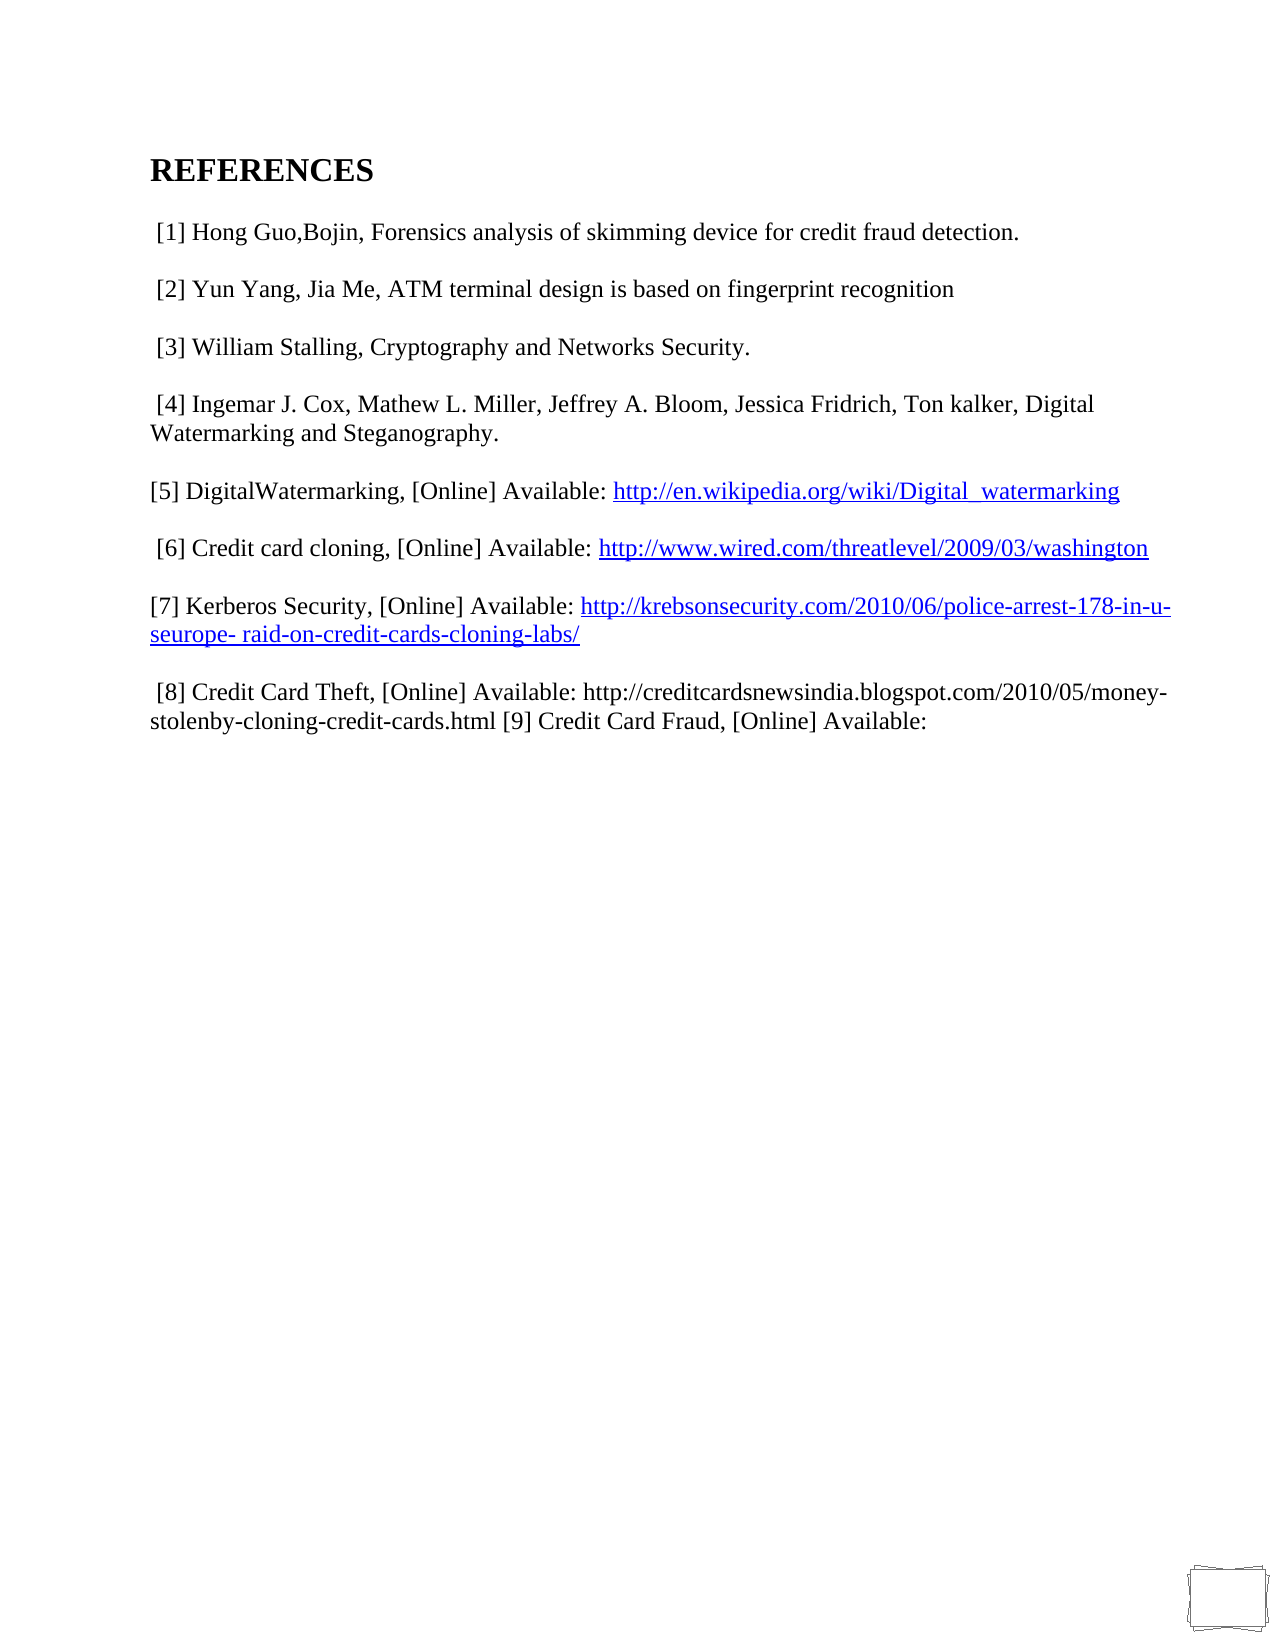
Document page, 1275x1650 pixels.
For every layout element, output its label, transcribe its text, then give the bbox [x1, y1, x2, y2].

text REFERENCES [150, 150, 1181, 188]
text [1] Hong Guo,Bojin, Forensics analysis of skimming device for credit fraud detection. [150, 217, 1181, 246]
text [3] William Stalling, Cryptography and Networks Security. [150, 332, 1181, 361]
text [7] Kerberos Security, [Online] Available: http://krebsonsecurity.com/2010/06/police-arrest-178-in-u-seurope- raid-on-credit-cards-cloning-labs/ [150, 591, 1181, 648]
text [8] Credit Card Theft, [Online] Available: http://creditcardsnewsindia.blogspot.com/2010/05/money-stolenby-cloning-credit-cards.html [9] Credit Card Fraud, [Online] Available: [150, 677, 1181, 734]
text [5] DigitalWatermarking, [Online] Available: http://en.wikipedia.org/wiki/Digital_watermarking [150, 476, 1181, 504]
text [6] Credit card cloning, [Online] Available: http://www.wired.com/threatlevel/2009/03/washington [150, 533, 1181, 562]
text [2] Yun Yang, Jia Me, ATM terminal design is based on fingerprint recognition [150, 274, 1181, 303]
text [4] Ingemar J. Cox, Mathew L. Miller, Jeffrey A. Bloom, Jessica Fridrich, Ton kalker, Digital Watermarking and Steganography. [150, 389, 1181, 447]
